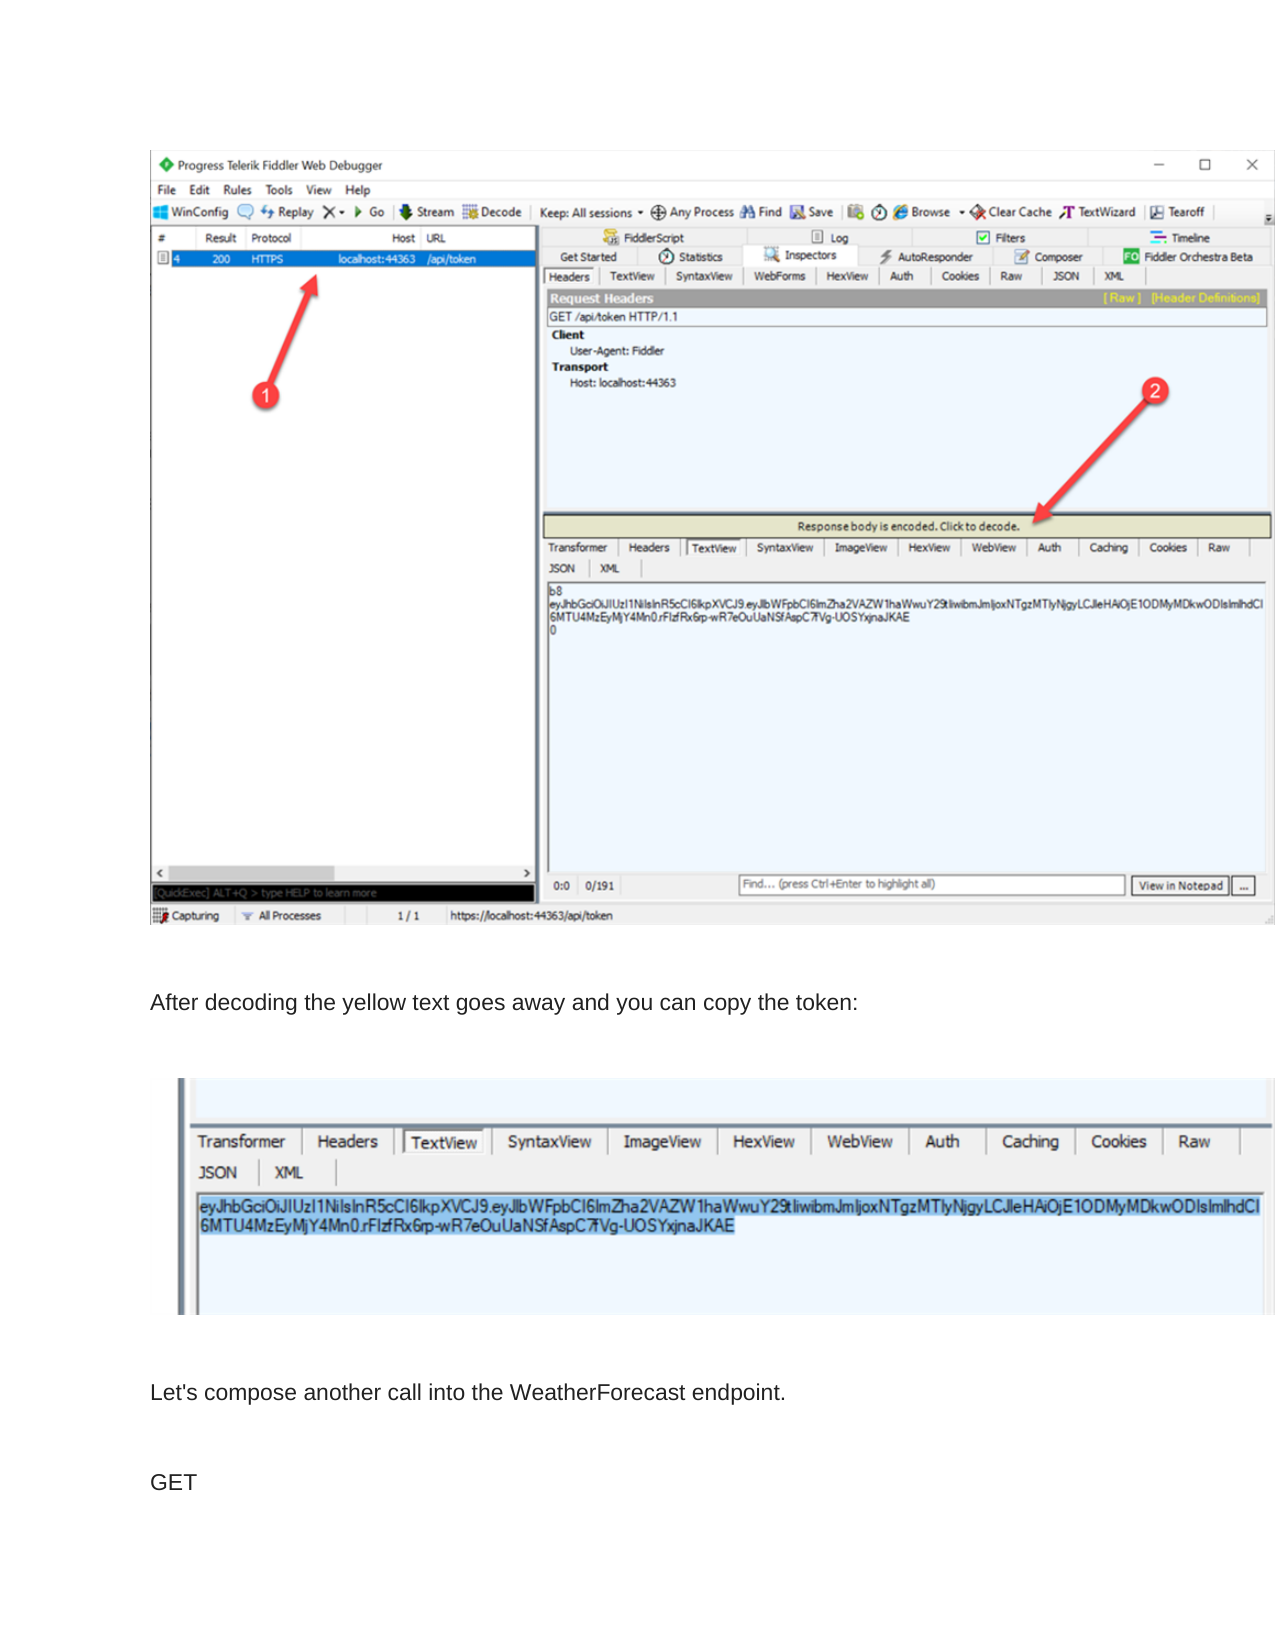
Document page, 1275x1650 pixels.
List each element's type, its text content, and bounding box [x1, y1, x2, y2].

text GET [150, 1469, 1125, 1495]
picture [150, 1078, 1275, 1315]
text Let's compose another call into the WeatherForecast endpoint. [150, 1379, 1125, 1405]
picture [150, 150, 1275, 925]
text After decoding the yellow text goes away and you can copy the token: [150, 988, 1125, 1015]
